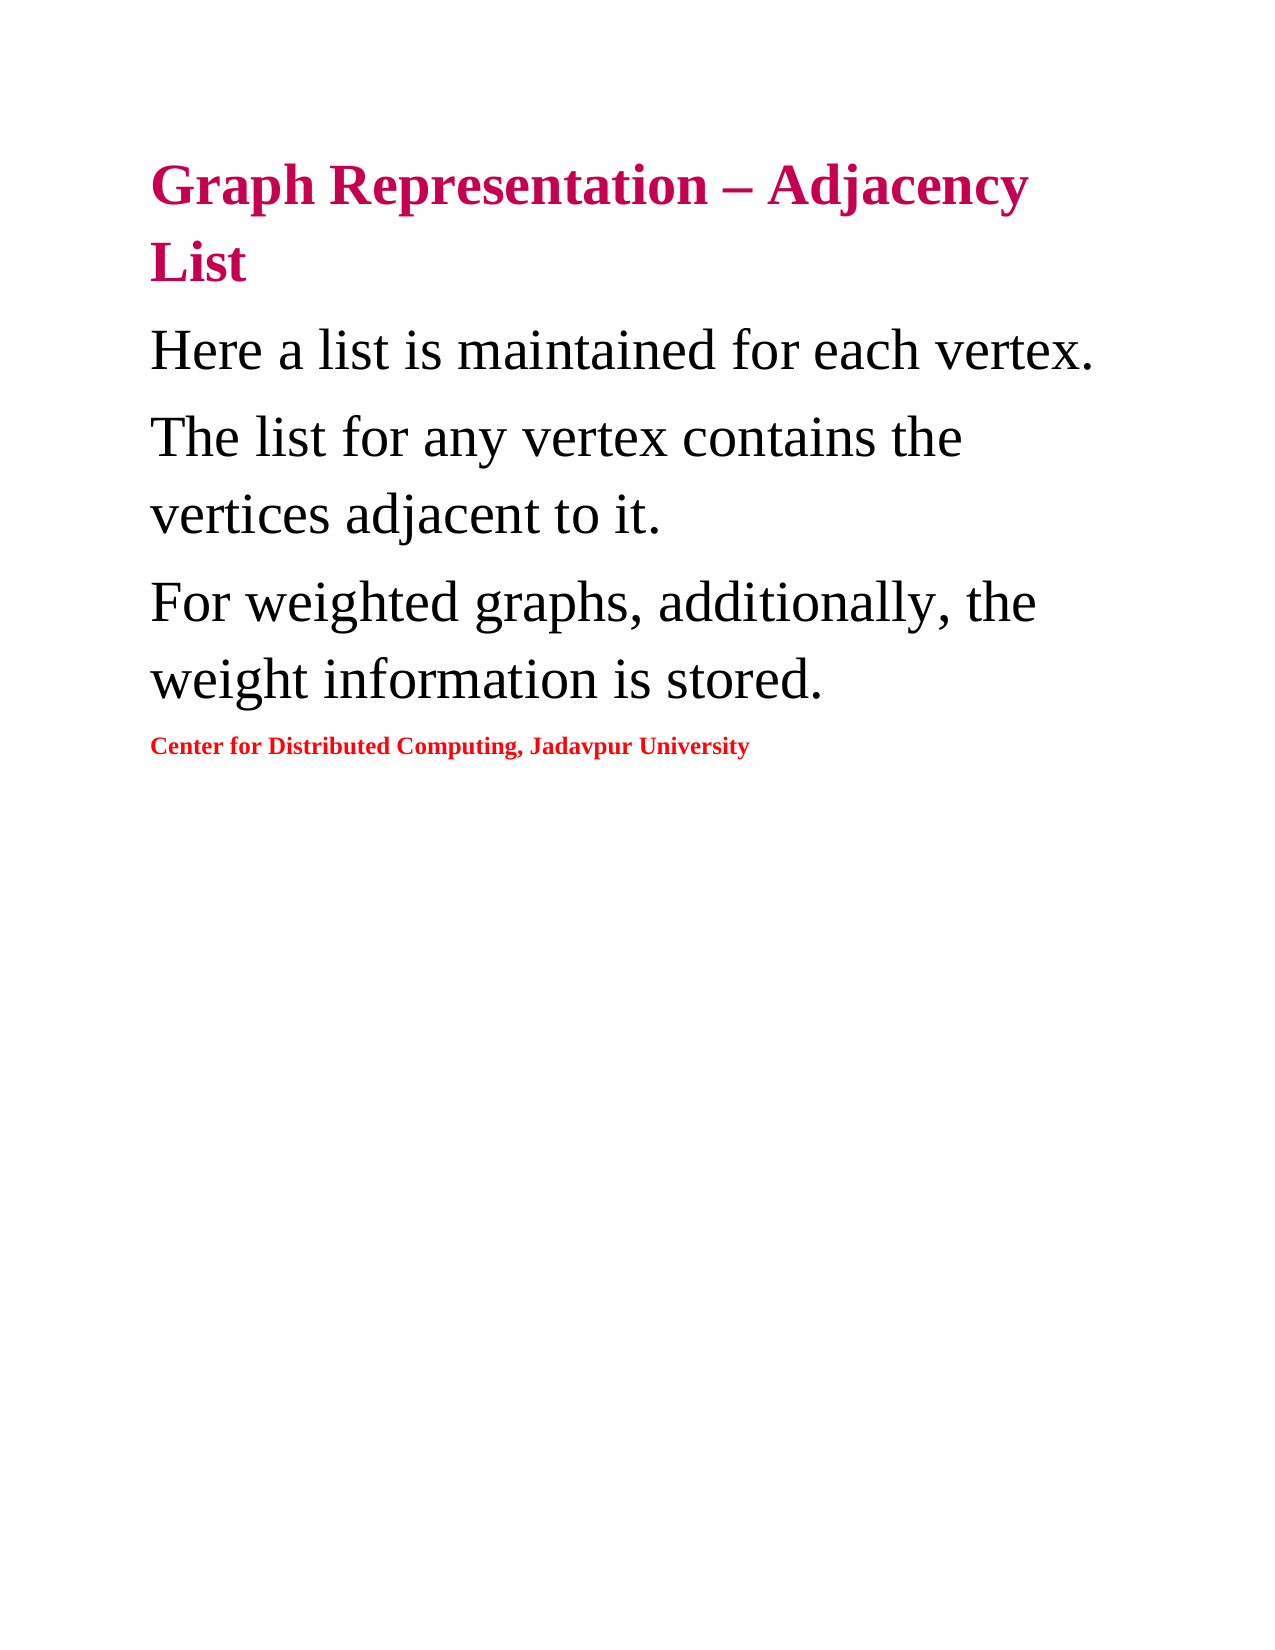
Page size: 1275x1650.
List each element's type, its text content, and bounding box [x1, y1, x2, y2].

text Here a list is maintained for each vertex. [150, 314, 1125, 382]
text For weighted graphs, additionally, the weight information is stored. [150, 567, 1125, 711]
text The list for any vertex contains the vertices adjacent to it. [150, 402, 1125, 546]
text Center for Distributed Computing, Jadavpur University [150, 731, 1125, 760]
text Graph Representation – Adjacency List [150, 150, 1125, 294]
